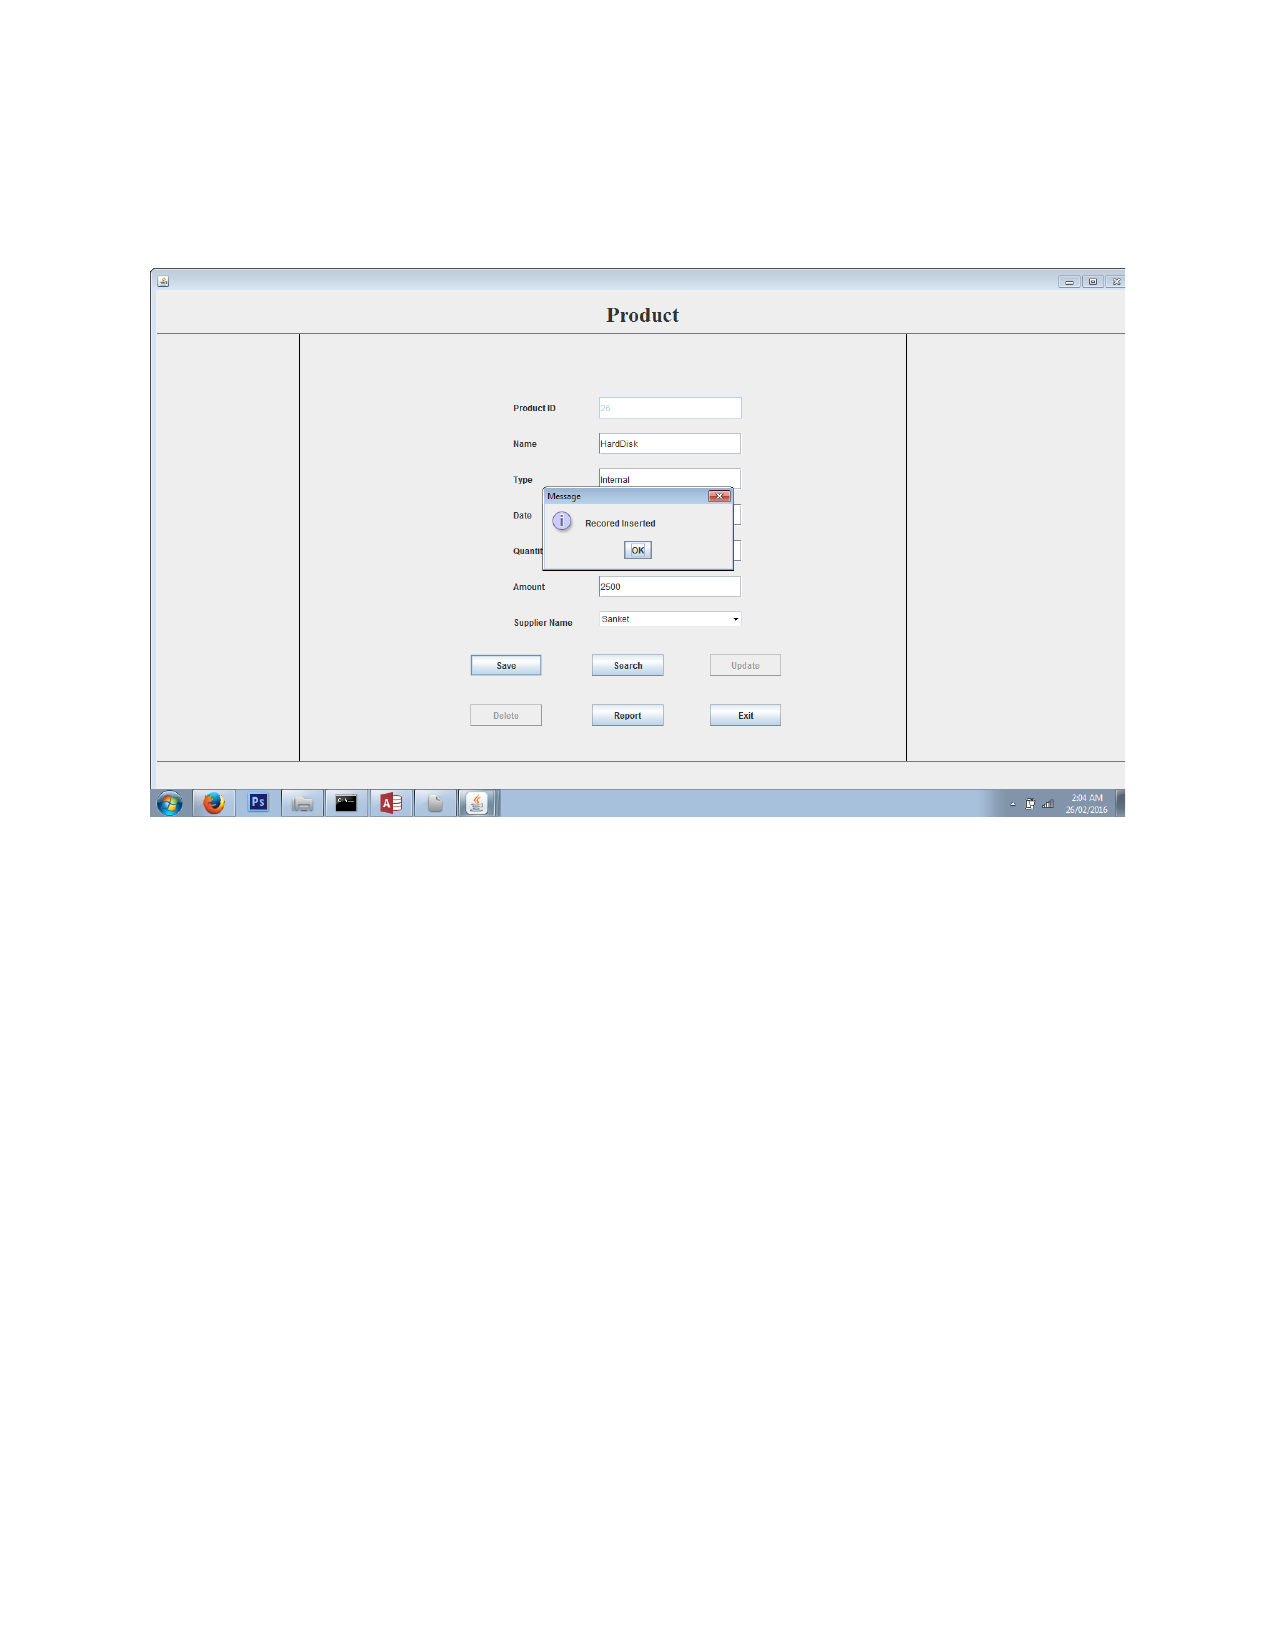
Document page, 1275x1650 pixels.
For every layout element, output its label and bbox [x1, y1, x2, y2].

picture [150, 268, 1125, 817]
